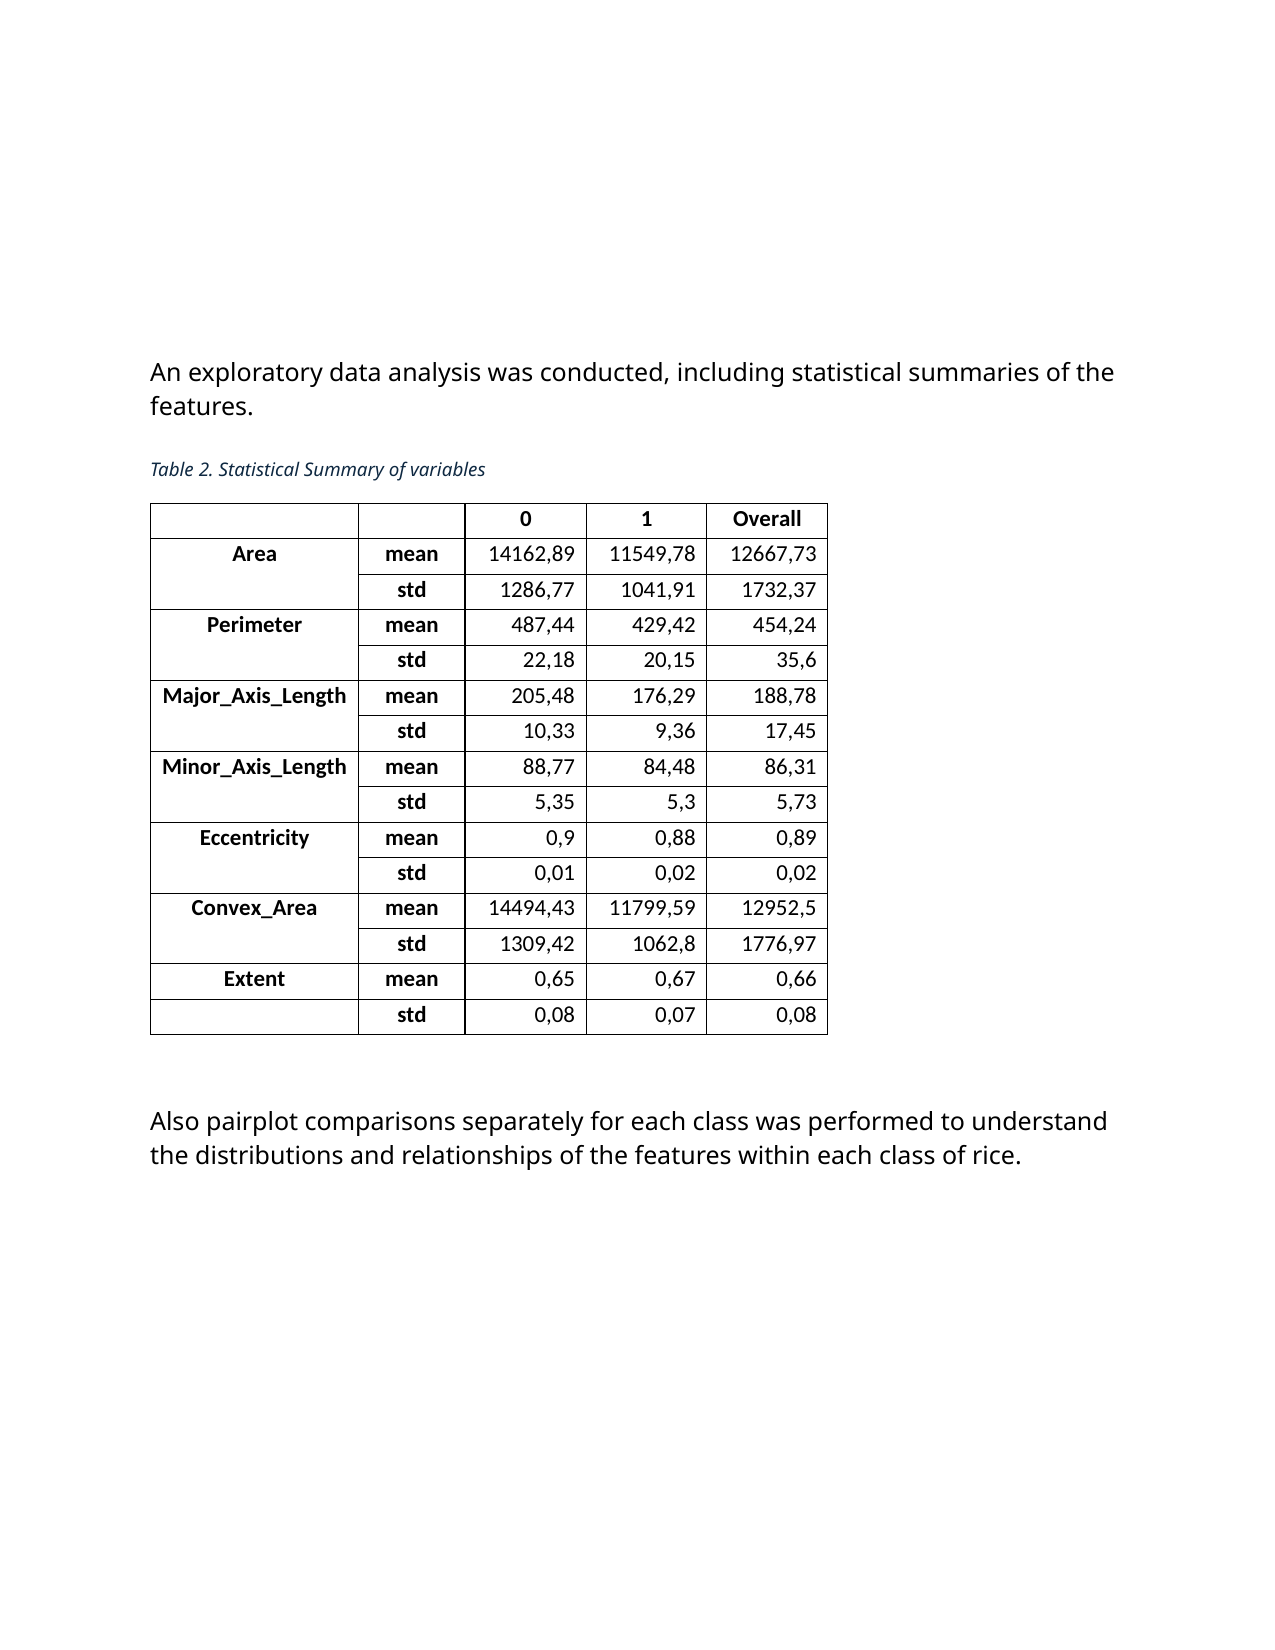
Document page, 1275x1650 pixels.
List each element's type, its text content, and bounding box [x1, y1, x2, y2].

table_cell 1732,37 [707, 575, 827, 609]
text Also pairplot comparisons separately for each class was performed to understand the distributions and relationships of the features within each class of rice. [150, 1103, 1125, 1171]
table_cell 0,88 [587, 823, 706, 857]
table_cell 0,08 [466, 1000, 586, 1034]
table_cell 20,15 [587, 646, 706, 680]
table_cell Major_Axis_Length [151, 681, 358, 751]
table_cell std [359, 858, 464, 892]
table_cell 84,48 [587, 752, 706, 786]
table_cell 5,3 [587, 787, 706, 822]
table_cell mean [359, 610, 464, 644]
table_cell 1309,42 [466, 929, 586, 963]
table_cell 176,29 [587, 681, 706, 715]
table_cell 11549,78 [587, 539, 706, 574]
table_cell 86,31 [707, 752, 827, 786]
table_cell 0,66 [707, 964, 827, 999]
table_cell std [359, 787, 464, 822]
table_cell mean [359, 964, 464, 999]
table_cell [151, 1000, 358, 1034]
table_cell 1041,91 [587, 575, 706, 609]
table_cell 12952,5 [707, 894, 827, 928]
table_cell std [359, 929, 464, 963]
table_cell std [359, 716, 464, 751]
table_cell 0,9 [466, 823, 586, 857]
table_cell 0,89 [707, 823, 827, 857]
table_cell 0,01 [466, 858, 586, 892]
table_cell 5,35 [466, 787, 586, 822]
table_cell Perimeter [151, 610, 358, 680]
table_header [359, 504, 464, 538]
table_cell std [359, 1000, 464, 1034]
table_cell mean [359, 681, 464, 715]
table_header 1 [587, 504, 706, 538]
table_cell 1062,8 [587, 929, 706, 963]
table_cell Convex_Area [151, 894, 358, 963]
table_cell 9,36 [587, 716, 706, 751]
table_cell 454,24 [707, 610, 827, 644]
table_cell 11799,59 [587, 894, 706, 928]
table_cell 0,65 [466, 964, 586, 999]
table_header Overall [707, 504, 827, 538]
table_cell std [359, 575, 464, 609]
table_cell 1776,97 [707, 929, 827, 963]
table_cell 22,18 [466, 646, 586, 680]
table_cell 487,44 [466, 610, 586, 644]
table_cell 429,42 [587, 610, 706, 644]
table_cell mean [359, 752, 464, 786]
table_cell 12667,73 [707, 539, 827, 574]
table_cell std [359, 646, 464, 680]
table_cell mean [359, 894, 464, 928]
table_cell 0,02 [587, 858, 706, 892]
table_cell 0,67 [587, 964, 706, 999]
table_cell 5,73 [707, 787, 827, 822]
table_cell 0,08 [707, 1000, 827, 1034]
table_cell Eccentricity [151, 823, 358, 892]
table_header [151, 504, 358, 538]
table_cell 10,33 [466, 716, 586, 751]
text Table 2. Statistical Summary of variables [150, 457, 1125, 482]
table_cell Minor_Axis_Length [151, 752, 358, 822]
table_cell 1286,77 [466, 575, 586, 609]
table_cell Extent [151, 964, 358, 999]
table_cell 0,02 [707, 858, 827, 892]
table_cell 35,6 [707, 646, 827, 680]
text An exploratory data analysis was conducted, including statistical summaries of the features. [150, 354, 1125, 422]
table_cell 14162,89 [466, 539, 586, 574]
table_cell 0,07 [587, 1000, 706, 1034]
table_cell mean [359, 823, 464, 857]
table_header 0 [466, 504, 586, 538]
table_cell 14494,43 [466, 894, 586, 928]
table_cell 88,77 [466, 752, 586, 786]
table_cell 17,45 [707, 716, 827, 751]
table_cell mean [359, 539, 464, 574]
table_cell Area [151, 539, 358, 609]
table_cell 205,48 [466, 681, 586, 715]
table_cell 188,78 [707, 681, 827, 715]
